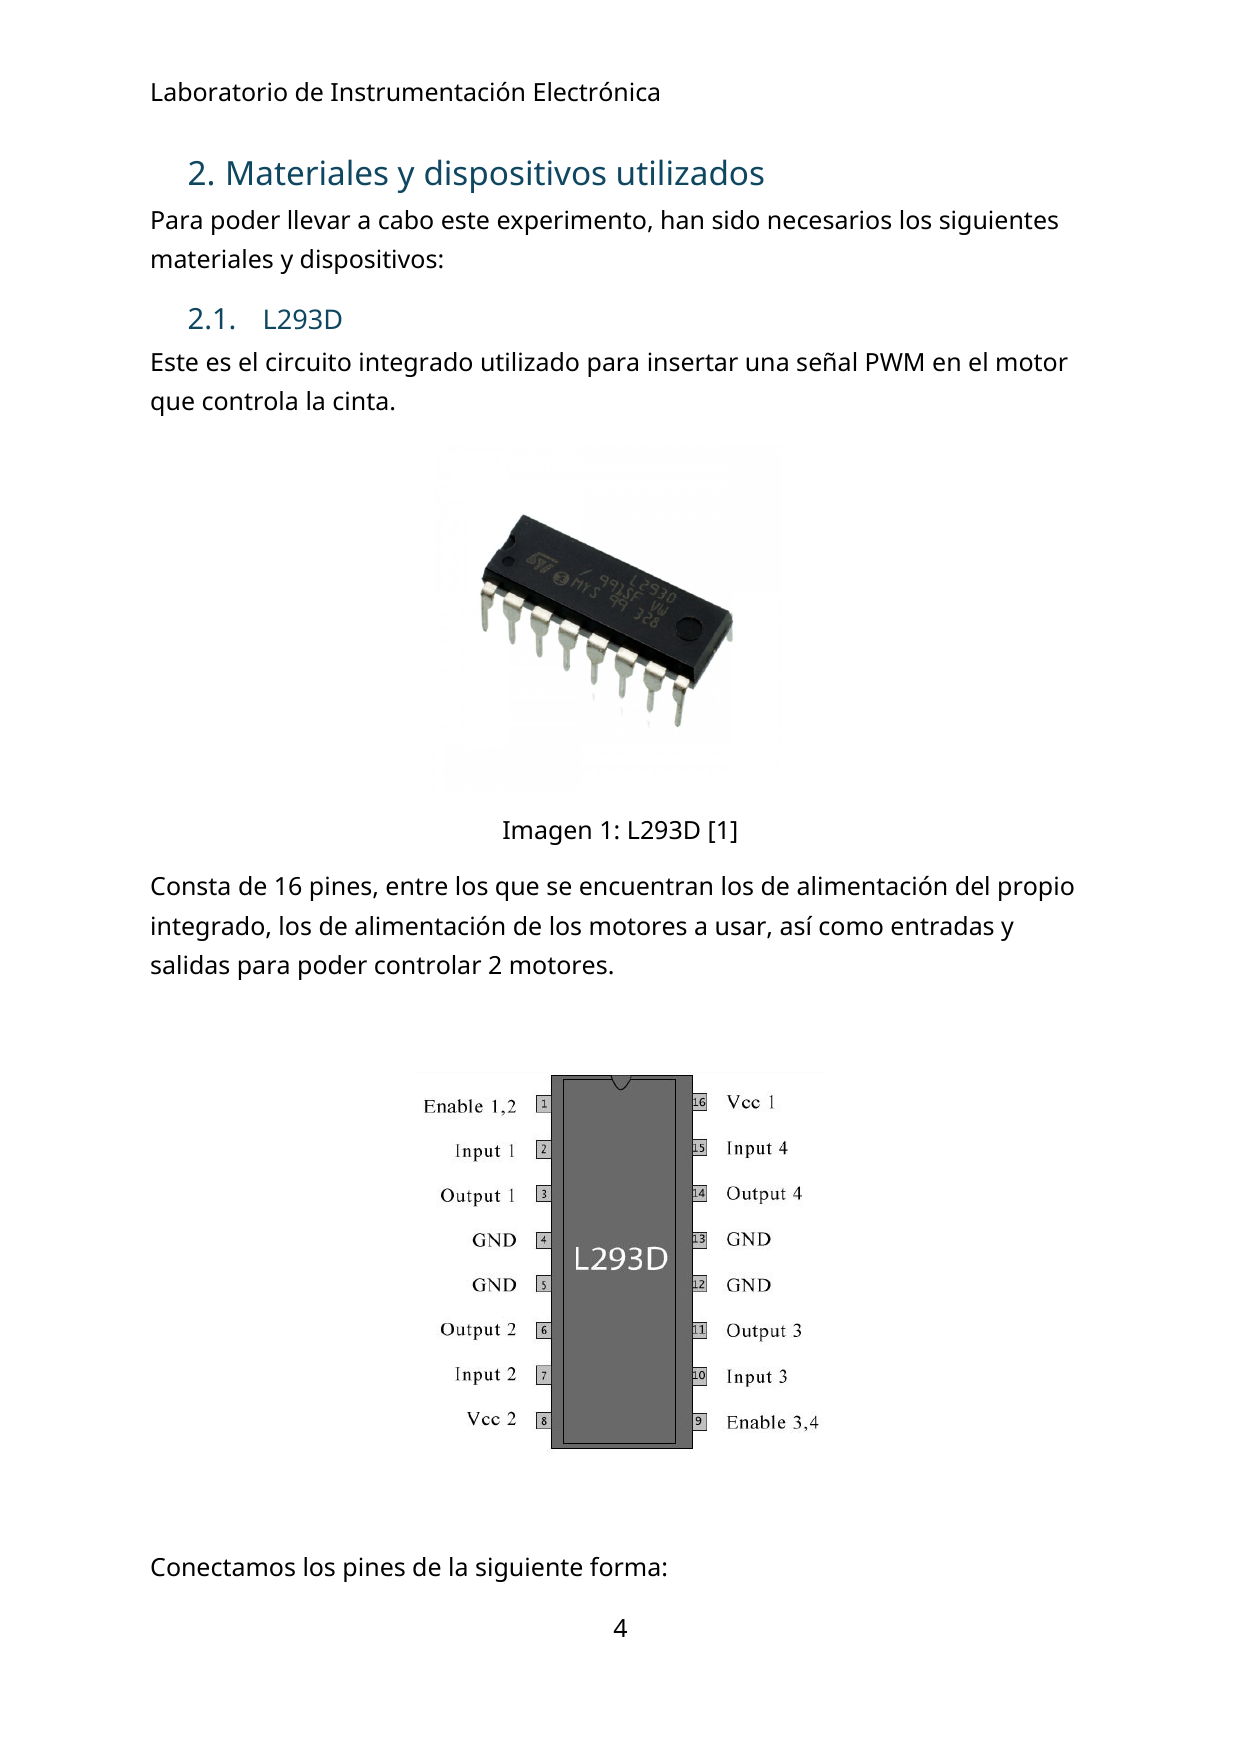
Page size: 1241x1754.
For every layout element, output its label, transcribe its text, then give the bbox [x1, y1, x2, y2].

subtitle L293D [187, 298, 1090, 338]
text Para poder llevar a cabo este experimento, han sido necesarios los siguientes materiales y dispositivos: [150, 203, 1090, 276]
picture [414, 1060, 826, 1471]
text Conectamos los pines de la siguiente forma: [150, 1549, 1090, 1583]
subtitle Materiales y dispositivos utilizados [187, 150, 1090, 195]
text Consta de 16 pines, entre los que se encuentran los de alimentación del propio integrado, los de alimentación de los motores a usar, así como entradas y salidas para poder controlar 2 motores. [150, 869, 1090, 982]
picture [426, 439, 814, 791]
text Este es el circuito integrado utilizado para insertar una señal PWM en el motor que controla la cinta. [150, 344, 1090, 418]
text Imagen 1: L293D [1] [150, 813, 1090, 847]
